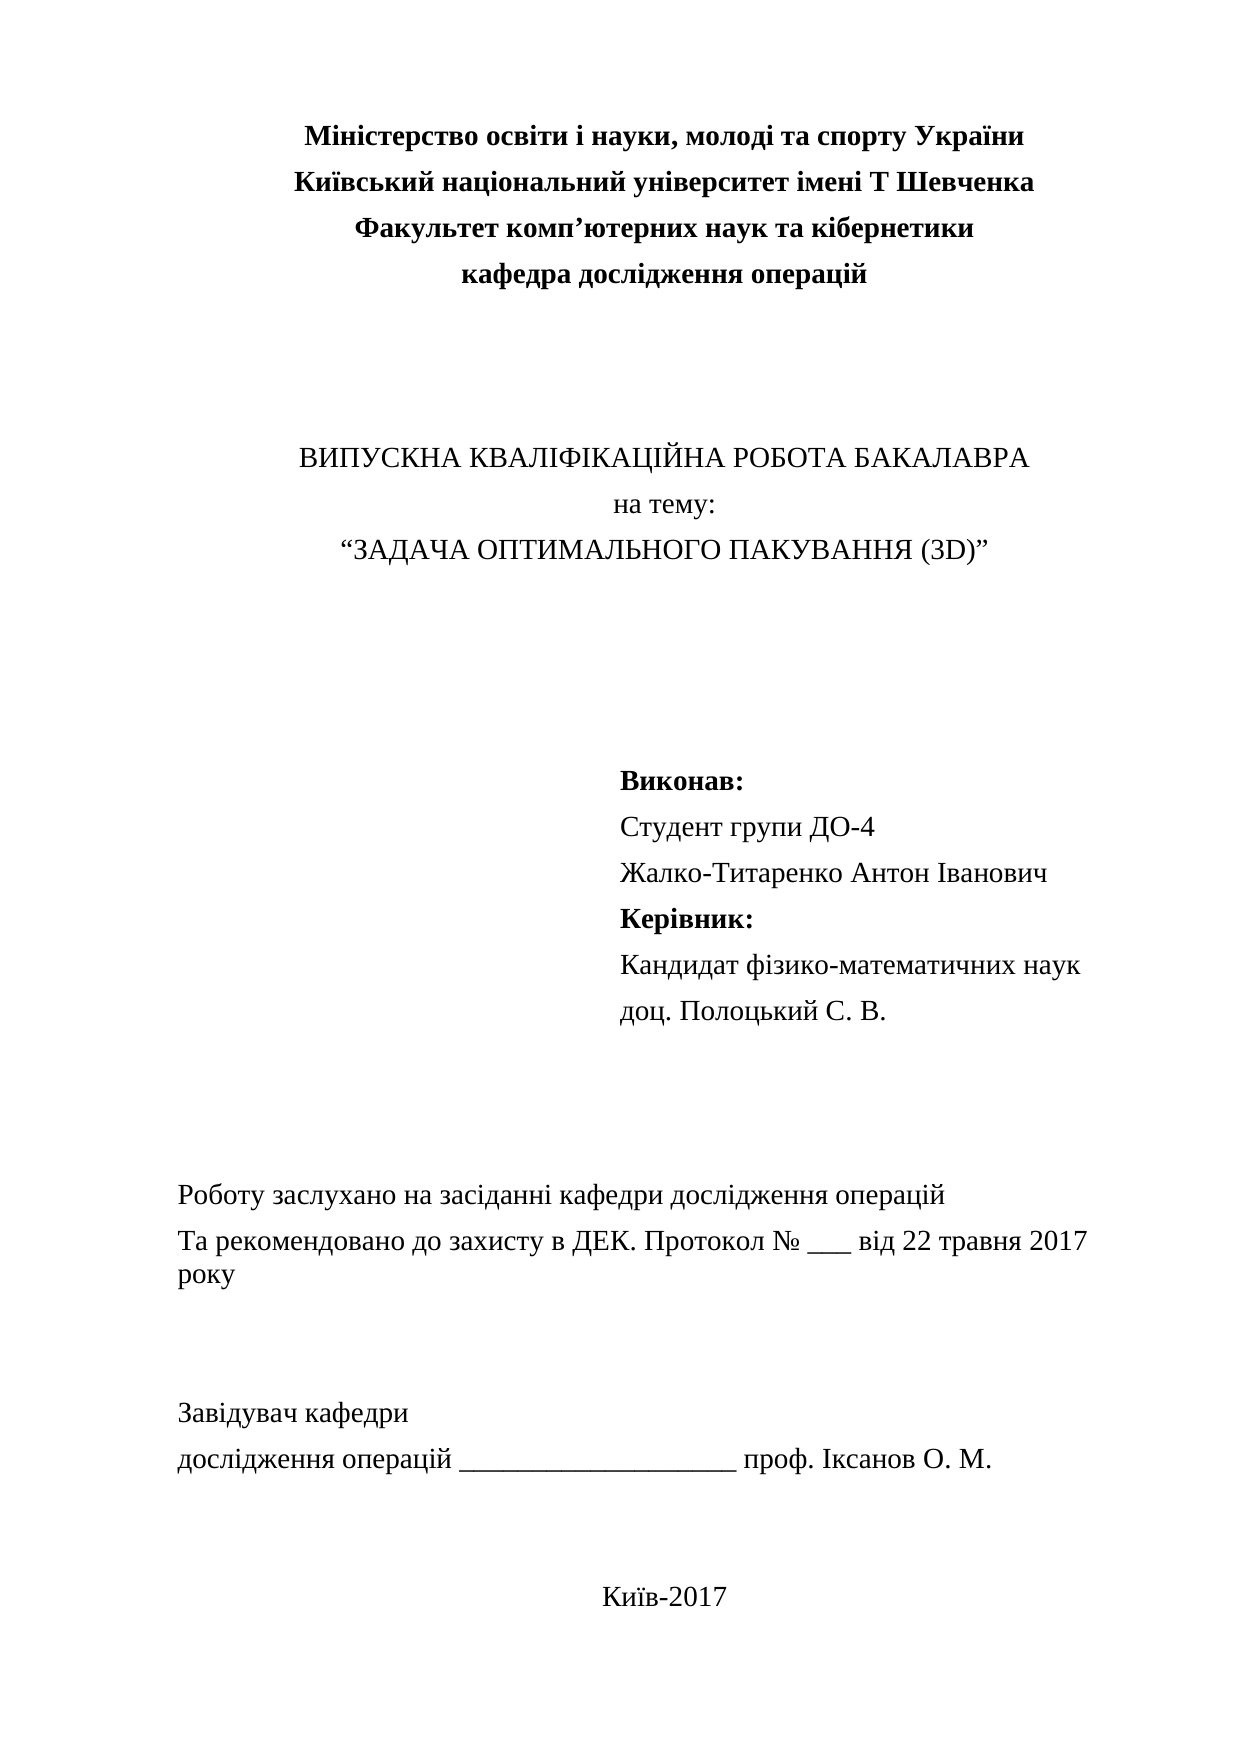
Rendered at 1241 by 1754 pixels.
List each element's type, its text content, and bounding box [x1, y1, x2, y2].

text Керівник: [620, 901, 1152, 934]
text Виконав: [620, 763, 1152, 796]
text Завідувач кафедри [177, 1395, 1152, 1428]
text дослідження операцій ___________________ проф. Іксанов О. М. [177, 1441, 1152, 1474]
text Студент групи ДО-4 [620, 809, 1152, 842]
text Київський національний університет імені Т Шевченка [177, 164, 1152, 198]
text “ЗАДАЧА ОПТИМАЛЬНОГО ПАКУВАННЯ (3D)” [177, 532, 1152, 566]
text ВИПУСКНА КВАЛІФІКАЦІЙНА РОБОТА БАКАЛАВРА [177, 440, 1152, 474]
text кафедра дослідження операцій [177, 256, 1152, 290]
text Київ-2017 [177, 1579, 1152, 1612]
text доц. Полоцький С. В. [620, 993, 1152, 1026]
text Факультет комп’ютерних наук та кібернетики [177, 210, 1152, 244]
text Міністерство освіти і науки, молоді та спорту України [177, 118, 1152, 152]
text Жалко-Титаренко Антон Іванович [620, 855, 1152, 888]
text Та рекомендовано до захисту в ДЕК. Протокол № ___ від року [177, 1223, 1152, 1290]
text Роботу заслухано на засіданні кафедри дослідження операцій [177, 1177, 1152, 1211]
text Кандидат фізико-математичних наук [620, 947, 1152, 980]
text на тему: [177, 486, 1152, 520]
